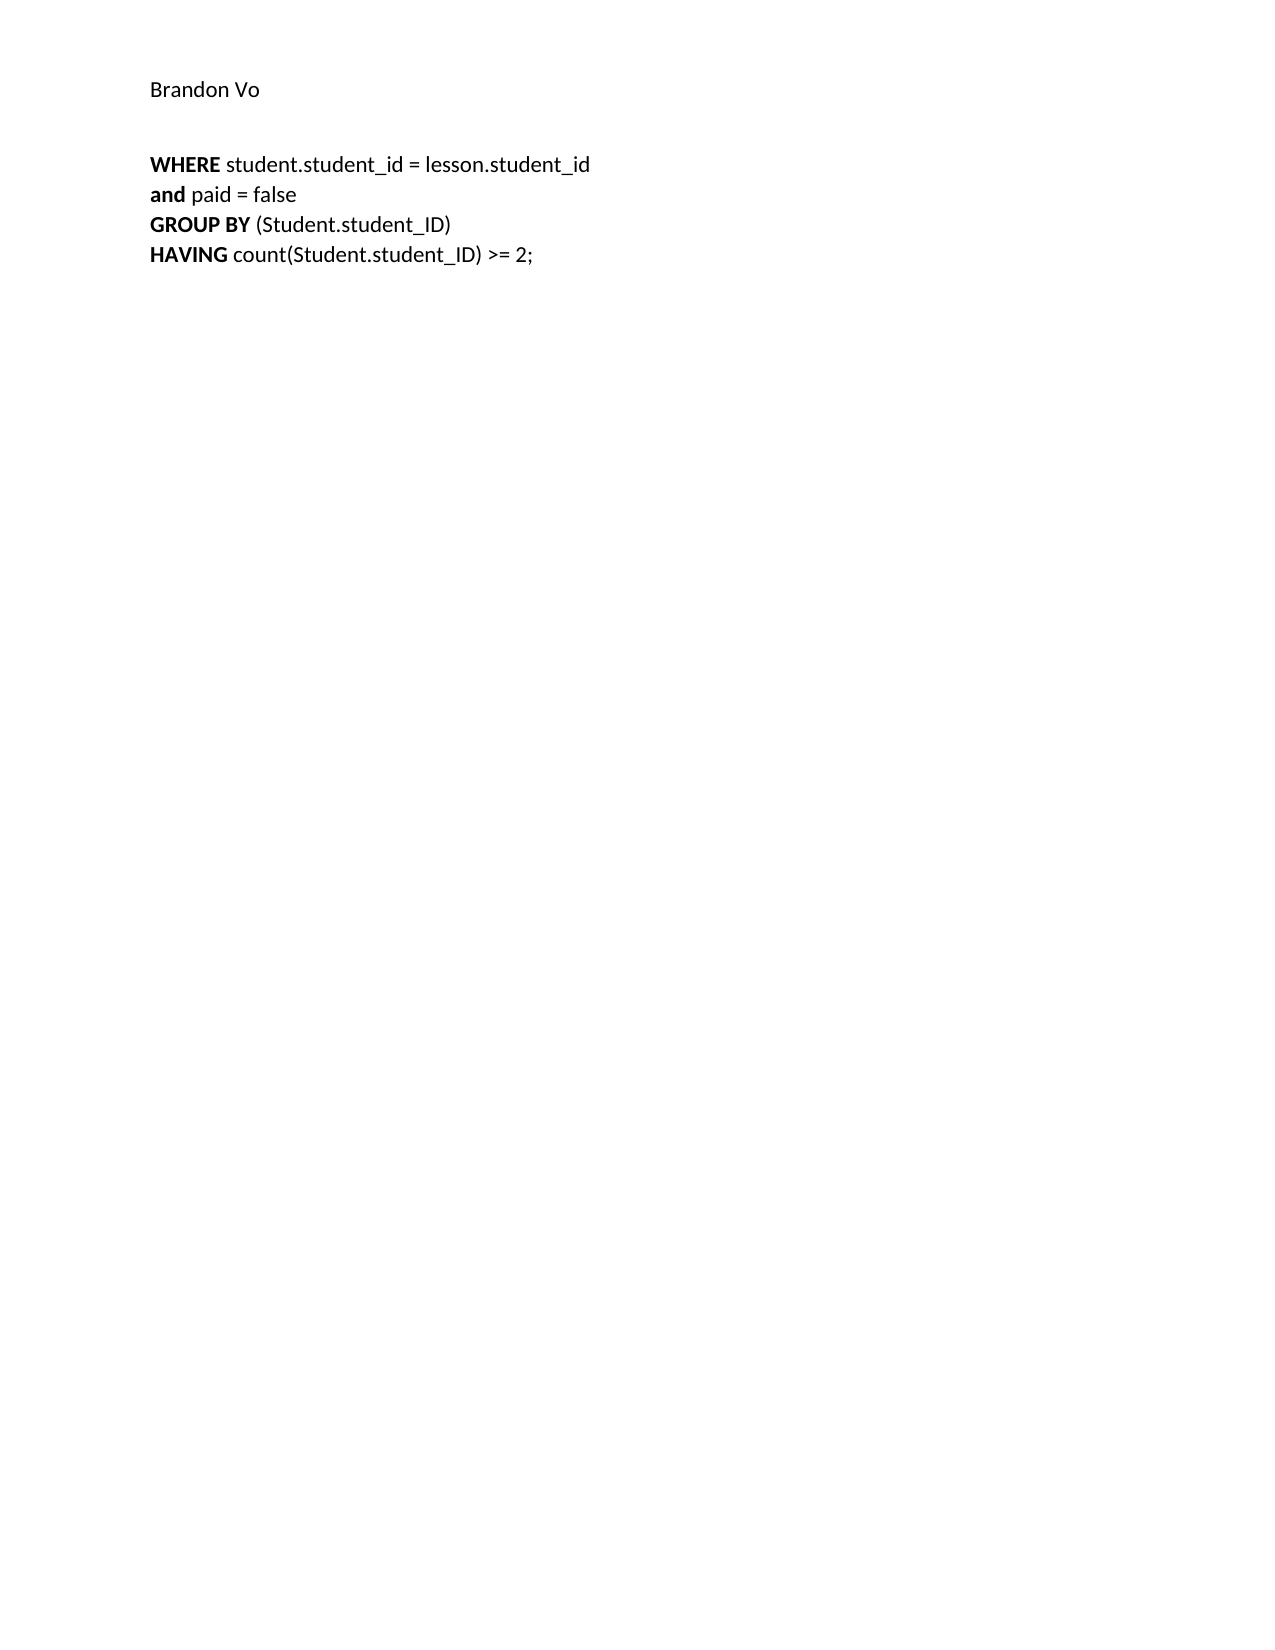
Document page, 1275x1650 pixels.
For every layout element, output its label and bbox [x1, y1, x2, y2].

text [150, 150, 1125, 269]
